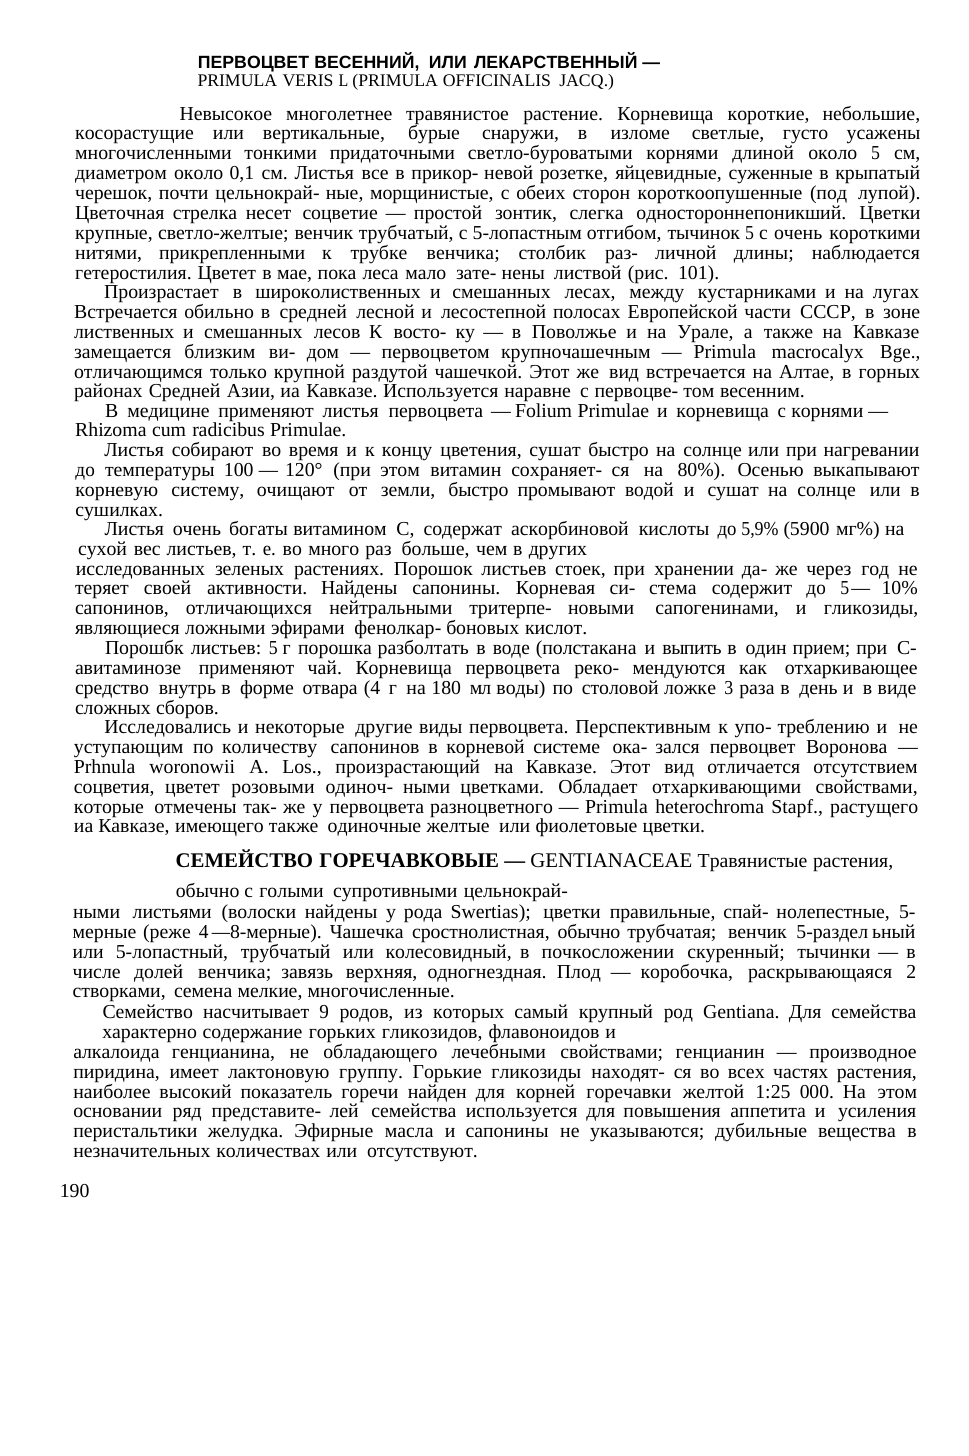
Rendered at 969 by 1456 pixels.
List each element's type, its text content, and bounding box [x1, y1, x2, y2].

text СЕМЕЙСТВО ГОРЕЧАВКОВЫЕ — GENTIANACEAE Травянистые растения, обычно с голыми супротивными цельнокрай- [175, 844, 921, 903]
text Порошбк листьев: 5 г порошка разболтать в воде (полстакана и выпить в один прием; при С- авитаминозе применяют чай. Корневища первоцвета реко- мендуются как отхаркивающее средство внутрь в форме отвара (4 г на 180 мл воды) по столовой ложке 3 раза в день и в виде сложных сборов. [75, 638, 917, 718]
text Произрастает в широколиственных и смешанных лесах, между кустарниками и на лугах Встречается обильно в средней лесной и лесостепной полосах Европейской части СССР, в зоне лиственных и смешанных лесов К восто- ку — в Поволжье и на Урале, а также на Кавказе замещается близким ви- дом — первоцветом крупночашечным — Primula macrocalyx Bge., отличающимся только крупной раздутой чашечкой. Этот же вид встречается на Алтае, в горных районах Средней Азии, иа Кавказе. Используется наравне с первоцве- том весенним. [74, 283, 920, 402]
text ПЕРВОЦВЕТ ВЕСЕННИЙ, ИЛИ ЛЕКАРСТВЕННЫЙ — PRIMULA VERIS L (PRIMULA OFFICINALIS JACQ.) [197, 55, 921, 89]
text исследованных зеленых растениях. Порошок листьев стоек, при хранении да- же через год не теряет своей активности. Найдены сапонины. Корневая си- стема содержит до 5— 10% сапонинов, отличающихся нейтральными тритерпе- новыми сапогенинами, и гликозиды, являющиеся ложными эфирами фенолкар- боновых кислот. [75, 559, 918, 638]
text ными листьями (волоски найдены у рода Swertias); цветки правильные, спай- нолепестные, 5-мерные (реже 4 —8-мерные). Чашечка сростнолистная, обычно трубчатая; венчик 5-раздел ьный или 5-лопастный, трубчатый или колесовидный, в почкосложении скуренный; тычинки — в числе долей венчика; завязь верхняя, одногнездная. Плод — коробочка, раскрывающаяся 2 створками, семена мелкие, многочисленные. [72, 903, 916, 1002]
text Семейство насчитывает 9 родов, из которых самый крупный род Gentiana. Для семейства характерно содержание горьких гликозидов, флавоноидов и [102, 1002, 917, 1043]
text Исследовались и некоторые другие виды первоцвета. Перспективным к упо- треблению и не уступающим по количеству сапонинов в корневой системе ока- зался первоцвет Воронова — Prhnula woronowii A. Los., произрастающий на Кавказе. Этот вид отличается отсутствием соцветия, цветет розовыми одиноч- ными цветками. Обладает отхаркивающими свойствами, которые отмечены так- же у первоцвета разноцветного — Primula heterochroma Stapf., растущего иа Кавказе, имеющего также одиночные желтые или фиолетовые цветки. [74, 718, 918, 837]
text алкалоида генцианина, не обладающего лечебными свойствами; генцианин — производное пиридина, имеет лактоновую группу. Горькие гликозиды находят- ся во всех частях растения, наиболее высокий показатель горечи найден для корней горечавки желтой 1:25 000. На этом основании ряд представите- лей семейства используется для повышения аппетита и усиления перистальтики желудка. Эфирные масла и сапонины не указываются; дубильные вещества в незначительных количествах или отсутствуют. [73, 1043, 917, 1161]
text 190 [59, 1180, 916, 1202]
text Невысокое многолетнее травянистое растение. Корневища короткие, небольшие, косорастущие или вертикальные, бурые снаружи, в изломе светлые, густо усажены многочисленными тонкими придаточными светло-буроватыми корнями длиной около 5 см, диаметром около 0,1 см. Листья все в прикор- невой розетке, яйцевидные, суженные в крыпатый черешок, почти цельнокрай- ные, морщинистые, с обеих сторон короткоопушенные (под лупой). Цветочная стрелка несет соцветие — простой зонтик, слегка одностороннепоникший. Цветки крупные, светло-желтые; венчик трубчатый, с 5-лопастным отгибом, тычинок 5 с очень короткими нитями, прикрепленными к трубке венчика; столбик раз- личной длины; наблюдается гетеростилия. Цветет в мае, пока леса мало зате- нены листвой (рис. 101). [75, 104, 921, 283]
text Листья очень богаты витамином С, содержат аскорбиновой кислоты до 5,9% (5900 мг%) на сухой вес листьев, т. е. во много раз больше, чем в других [78, 520, 921, 559]
text Листья собирают во время и к концу цветения, сушат быстро на солнце или при нагревании до температуры 100 — 120° (при этом витамин сохраняет- ся на 80%). Осенью выкапывают корневую систему, очищают от земли, быстро промывают водой и сушат на солнце или в сушилках. [75, 441, 920, 520]
text В медицине применяют листья первоцвета — Folium Primulae и корневища с корнями — Rhizoma cum radicibus Primulae. [75, 402, 921, 441]
